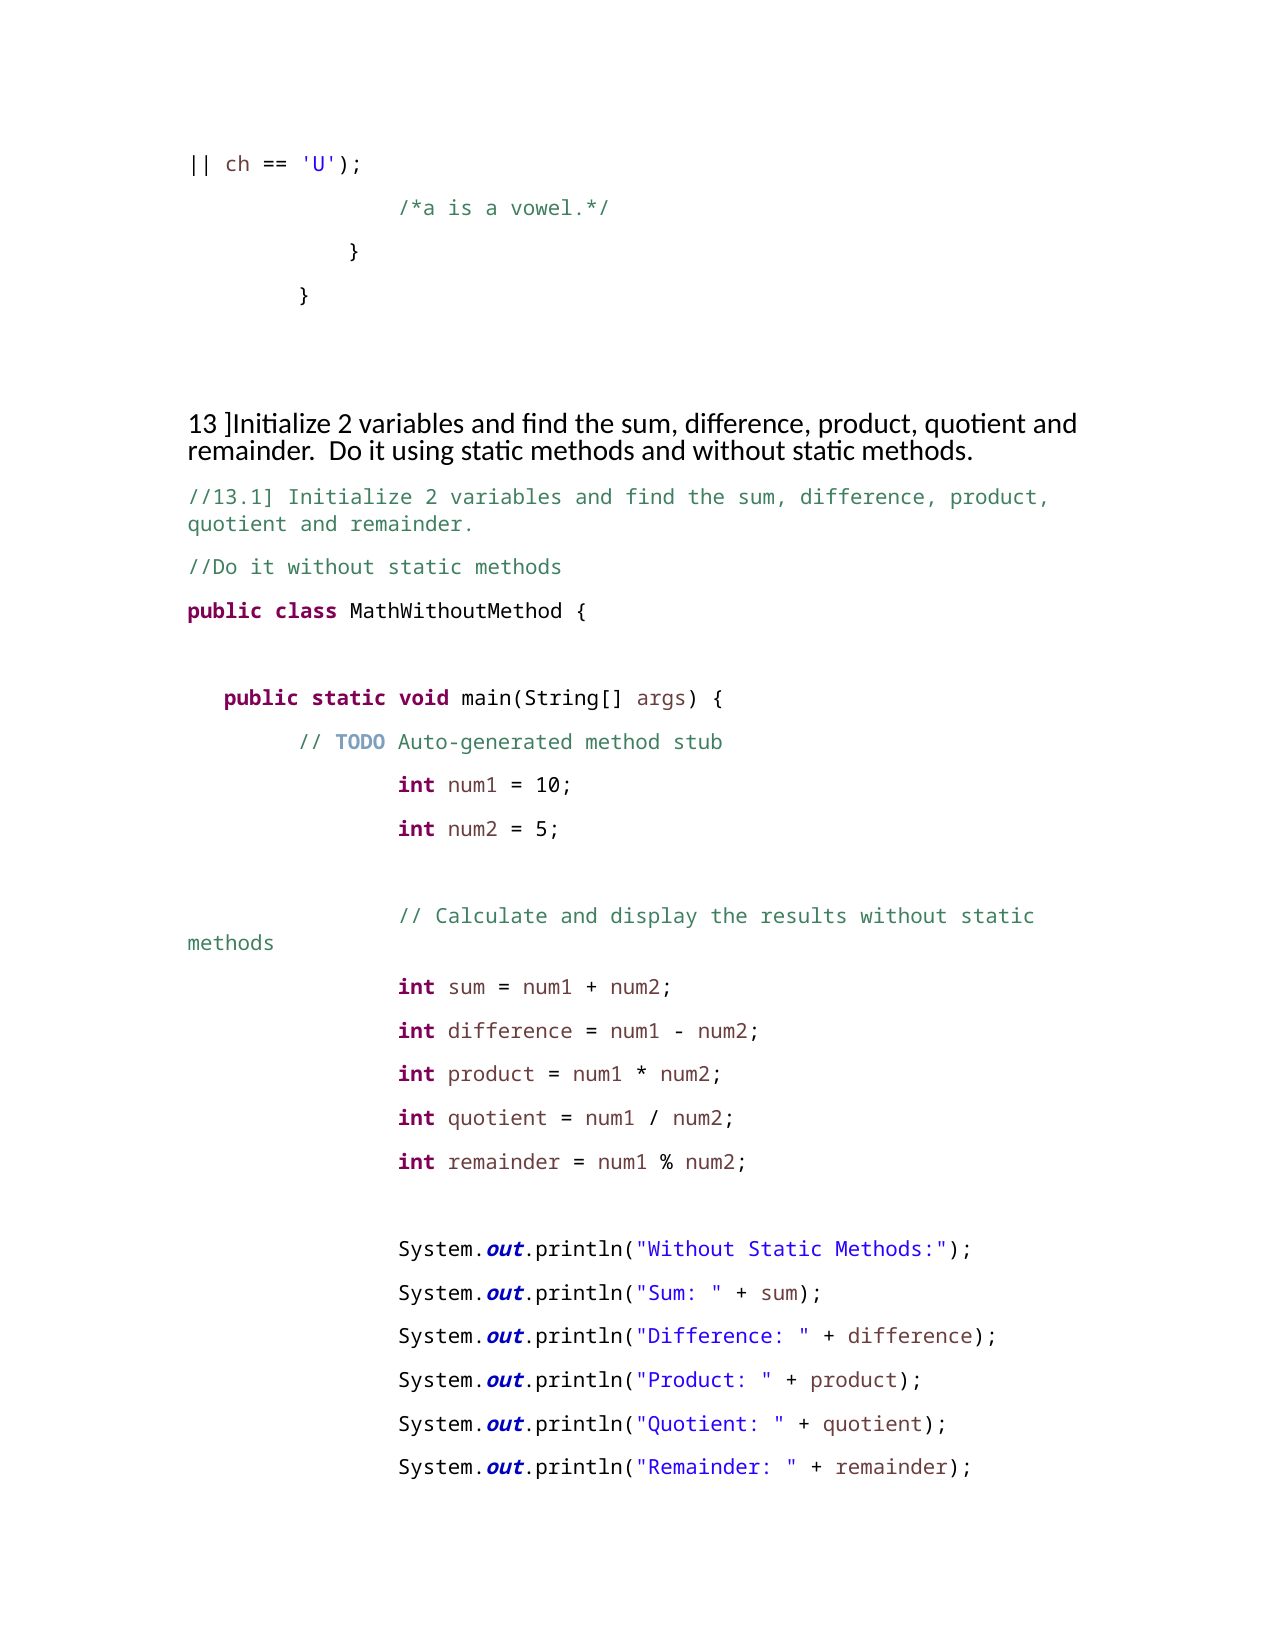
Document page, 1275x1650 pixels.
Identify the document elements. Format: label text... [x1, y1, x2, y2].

text public class MathWithoutMethod { [187, 597, 1125, 624]
text System.out.println("Product: " + product); [187, 1366, 1125, 1393]
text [187, 150, 1125, 177]
text //Do it without static methods [187, 553, 1125, 580]
text // Calculate and display the results without static methods [187, 902, 1125, 956]
text int quotient = num1 / num2; [187, 1104, 1125, 1131]
text System.out.println("Quotient: " + quotient); [187, 1409, 1125, 1436]
text //13.1] Initialize 2 variables and find the sum, difference, product, quotient and remainder. [187, 482, 1125, 536]
text 13 ]Initialize 2 variables and find the sum, difference, product, quotient and remainder. Do it using static methods and without static methods. [187, 412, 1125, 466]
text public static void main(String[] args) { [187, 684, 1125, 711]
text int remainder = num1 % num2; [187, 1147, 1125, 1174]
text } [187, 237, 1125, 264]
text System.out.println("Without Static Methods:"); [187, 1235, 1125, 1262]
text System.out.println("Remainder: " + remainder); [187, 1453, 1125, 1480]
text int sum = num1 + num2; [187, 973, 1125, 1000]
text int product = num1 * num2; [187, 1060, 1125, 1087]
text // TODO Auto-generated method stub [187, 728, 1125, 755]
text int difference = num1 - num2; [187, 1017, 1125, 1043]
text System.out.println("Sum: " + sum); [187, 1278, 1125, 1305]
text /*a is a vowel.*/ [187, 194, 1125, 221]
text } [187, 281, 1125, 308]
text System.out.println("Difference: " + difference); [187, 1322, 1125, 1349]
text int num2 = 5; [187, 815, 1125, 842]
text int num1 = 10; [187, 771, 1125, 798]
